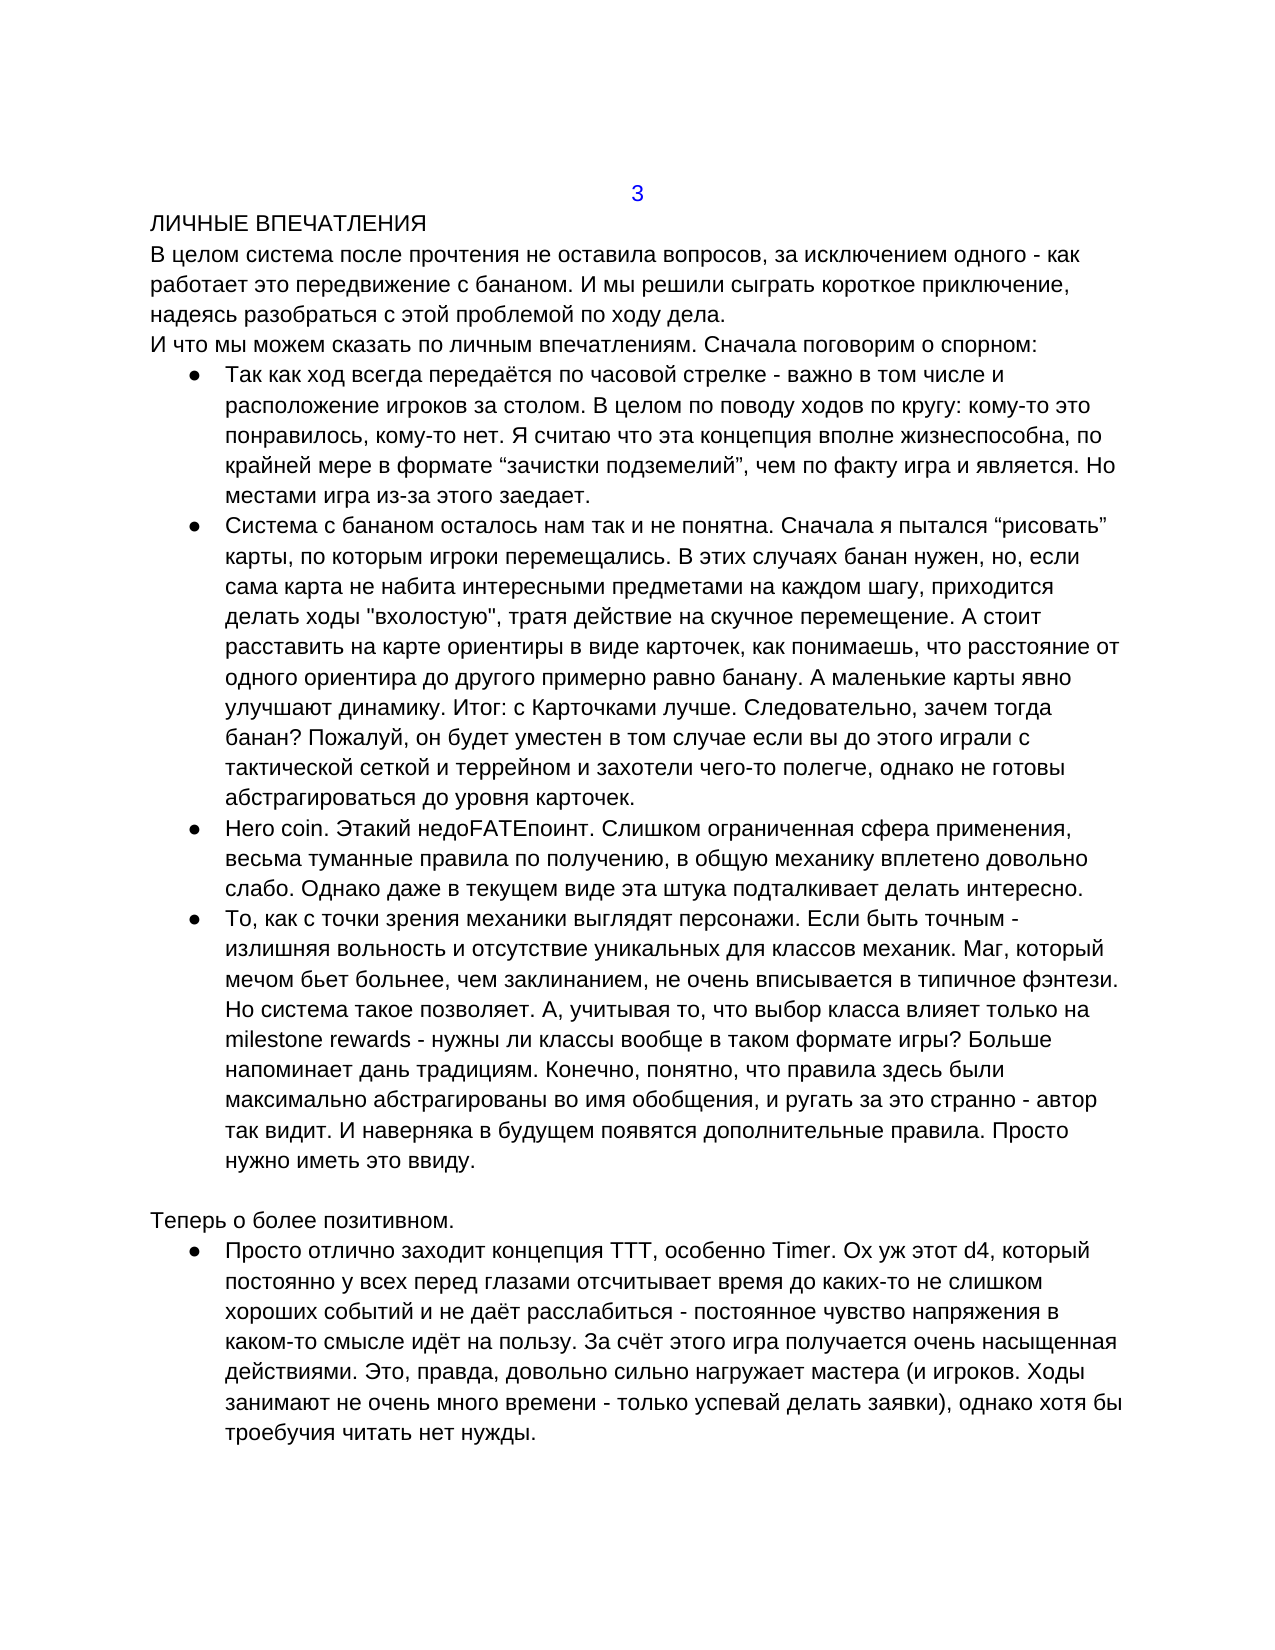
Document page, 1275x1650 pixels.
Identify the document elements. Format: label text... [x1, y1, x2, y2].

list То, как с точки зрения механики выглядят персонажи. Если быть точным - излишняя вольность и отсутствие уникальных для классов механик. Маг, который мечом бьет больнее, чем заклинанием, не очень вписывается в типичное фэнтези. Но система такое позволяет. А, учитывая то, что выбор класса влияет только на milestone rewards - нужны ли классы вообще в таком формате игры? Больше напоминает дань традициям. Конечно, понятно, что правила здесь были максимально абстрагированы во имя обобщения, и ругать за это странно - автор так видит. И наверняка в будущем появятся дополнительные правила. Просто нужно иметь это ввиду. [187, 905, 1125, 1173]
text Теперь о более позитивном. [150, 1207, 1125, 1234]
text ЛИЧНЫЕ ВПЕЧАТЛЕНИЯ [150, 210, 1125, 237]
text 3 [150, 180, 1125, 207]
list Система с бананом осталось нам так и не понятна. Сначала я пытался “рисовать” карты, по которым игроки перемещались. В этих случаях банан нужен, но, если сама карта не набита интересными предметами на каждом шагу, приходится делать ходы "вхолостую", тратя действие на скучное перемещение. А стоит расставить на карте ориентиры в виде карточек, как понимаешь, что расстояние от одного ориентира до другого примерно равно банану. А маленькие карты явно улучшают динамику. Итог: с Карточками лучше. Следовательно, зачем тогда банан? Пожалуй, он будет уместен в том случае если вы до этого играли с тактической сеткой и террейном и захотели чего-то полегче, однако не готовы абстрагироваться до уровня карточек. [187, 512, 1125, 811]
list Просто отлично заходит концепция TTT, особенно Timer. Ох уж этот d4, который постоянно у всех перед глазами отсчитывает время до каких-то не слишком хороших событий и не даёт расслабиться - постоянное чувство напряжения в каком-то смысле идёт на пользу. За счёт этого игра получается очень насыщенная действиями. Это, правда, довольно сильно нагружает мастера (и игроков. Ходы занимают не очень много времени - только успевай делать заявки), однако хотя бы троебучия читать нет нужды. [187, 1237, 1125, 1445]
text В целом система после прочтения не оставила вопросов, за исключением одного - как работает это передвижение с бананом. И мы решили сыграть короткое приключение, надеясь разобраться с этой проблемой по ходу дела. [150, 241, 1125, 327]
list Hero coin. Этакий недоFATEпоинт. Слишком ограниченная сфера применения, весьма туманные правила по получению, в общую механику вплетено довольно слабо. Однако даже в текущем виде эта штука подталкивает делать интересно. [187, 814, 1125, 901]
list Так как ход всегда передаётся по часовой стрелке - важно в том числе и расположение игроков за столом. В целом по поводу ходов по кругу: кому-то это понравилось, кому-то нет. Я считаю что эта концепция вполне жизнеспособна, по крайней мере в формате “зачистки подземелий”, чем по факту игра и является. Но местами игра из-за этого заедает. [187, 361, 1125, 509]
text И что мы можем сказать по личным впечатлениям. Сначала поговорим о спорном: [150, 331, 1125, 358]
